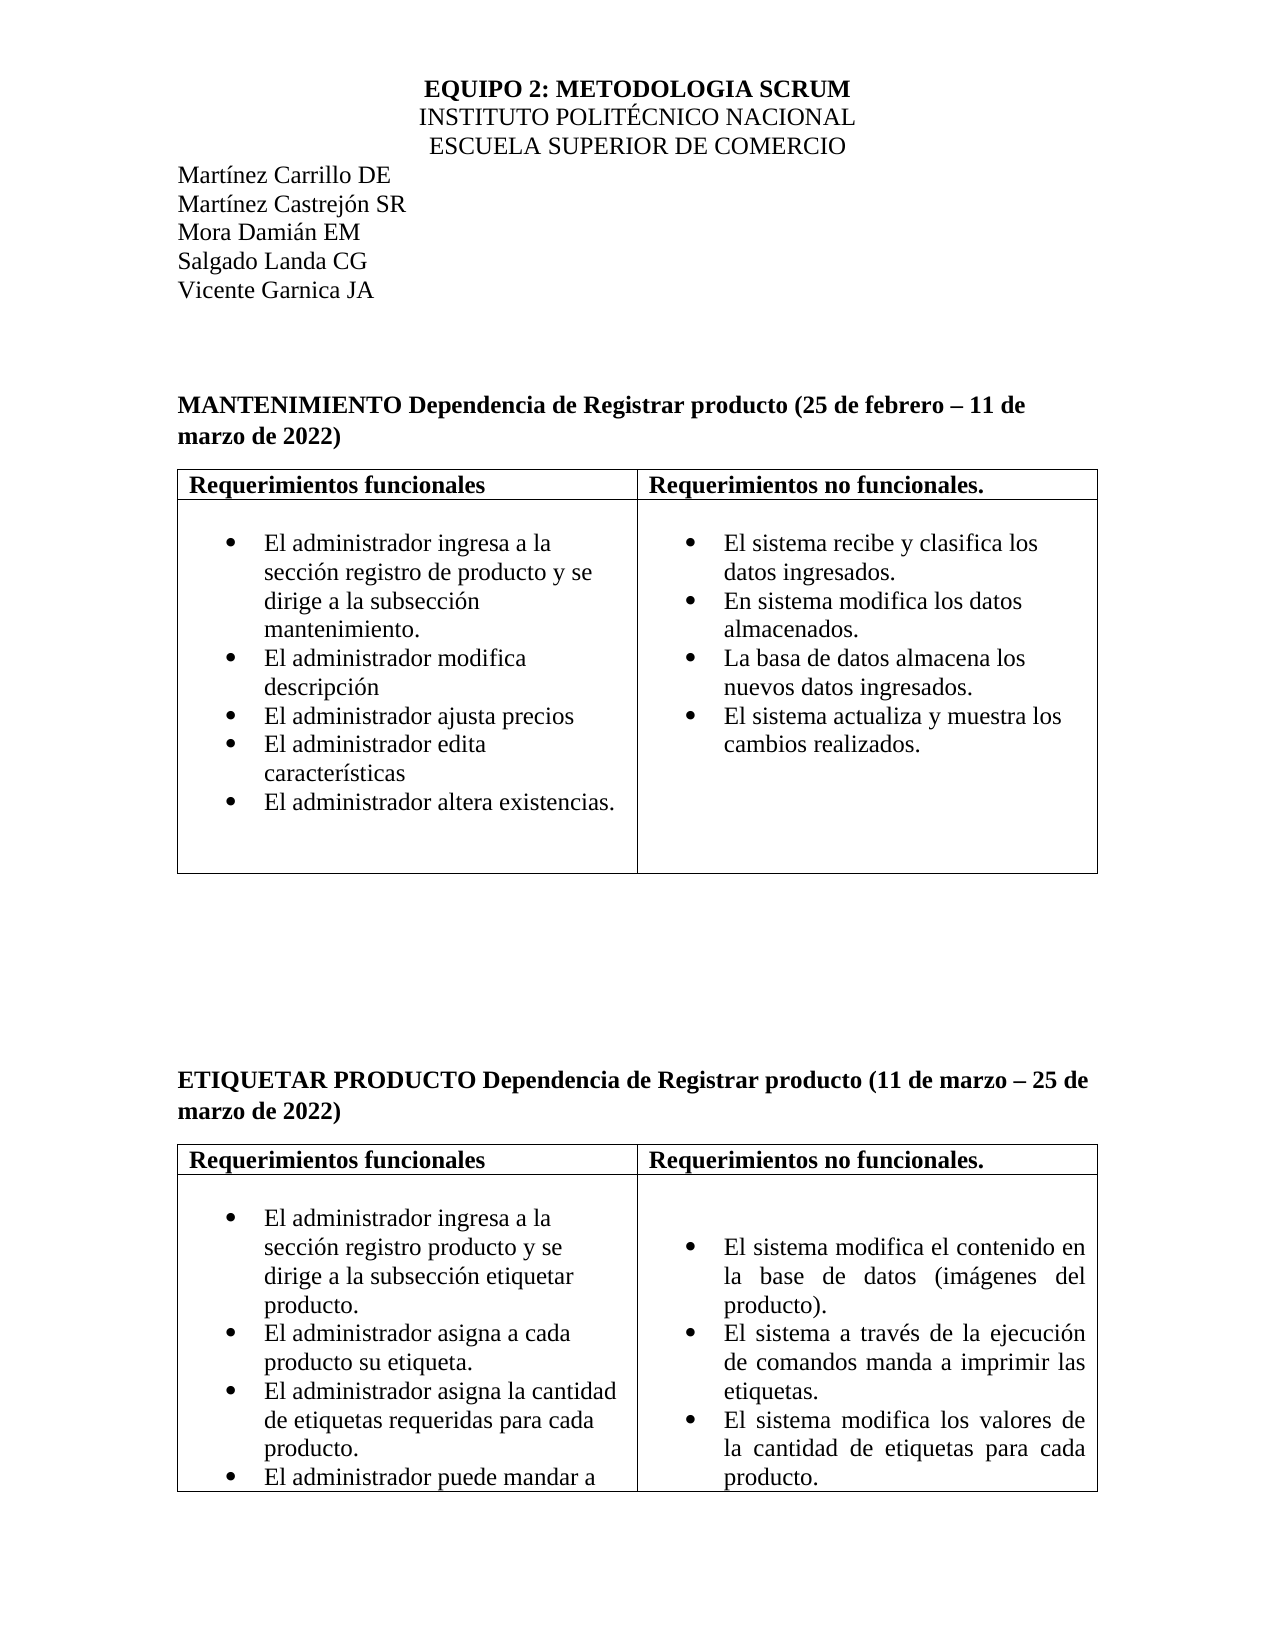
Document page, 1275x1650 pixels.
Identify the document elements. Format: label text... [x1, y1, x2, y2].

table_header Requerimientos funcionales [178, 470, 637, 498]
table_cell El sistema recibe y clasifica los datos ingresados. En sistema modifica los datos almacenados. La basa de datos almacena los nuevos datos ingresados. El sistema actualiza y muestra los cambios realizados. [638, 500, 1097, 873]
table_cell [178, 1175, 637, 1491]
table_header Requerimientos no funcionales. [638, 1145, 1097, 1174]
text MANTENIMIENTO Dependencia de Registrar producto (25 de febrero – 11 de marzo de 2022) [177, 390, 1098, 450]
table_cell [638, 1175, 1097, 1491]
table_cell El administrador ingresa a la sección registro de producto y se dirige a la subsección mantenimiento. El administrador modifica descripción El administrador ajusta precios El administrador edita características El administrador altera existencias. [178, 500, 637, 873]
table_header Requerimientos funcionales [178, 1145, 637, 1174]
text ETIQUETAR PRODUCTO Dependencia de Registrar producto (11 de marzo – 25 de marzo de 2022) [177, 1065, 1098, 1125]
table_header Requerimientos no funcionales. [638, 470, 1097, 498]
